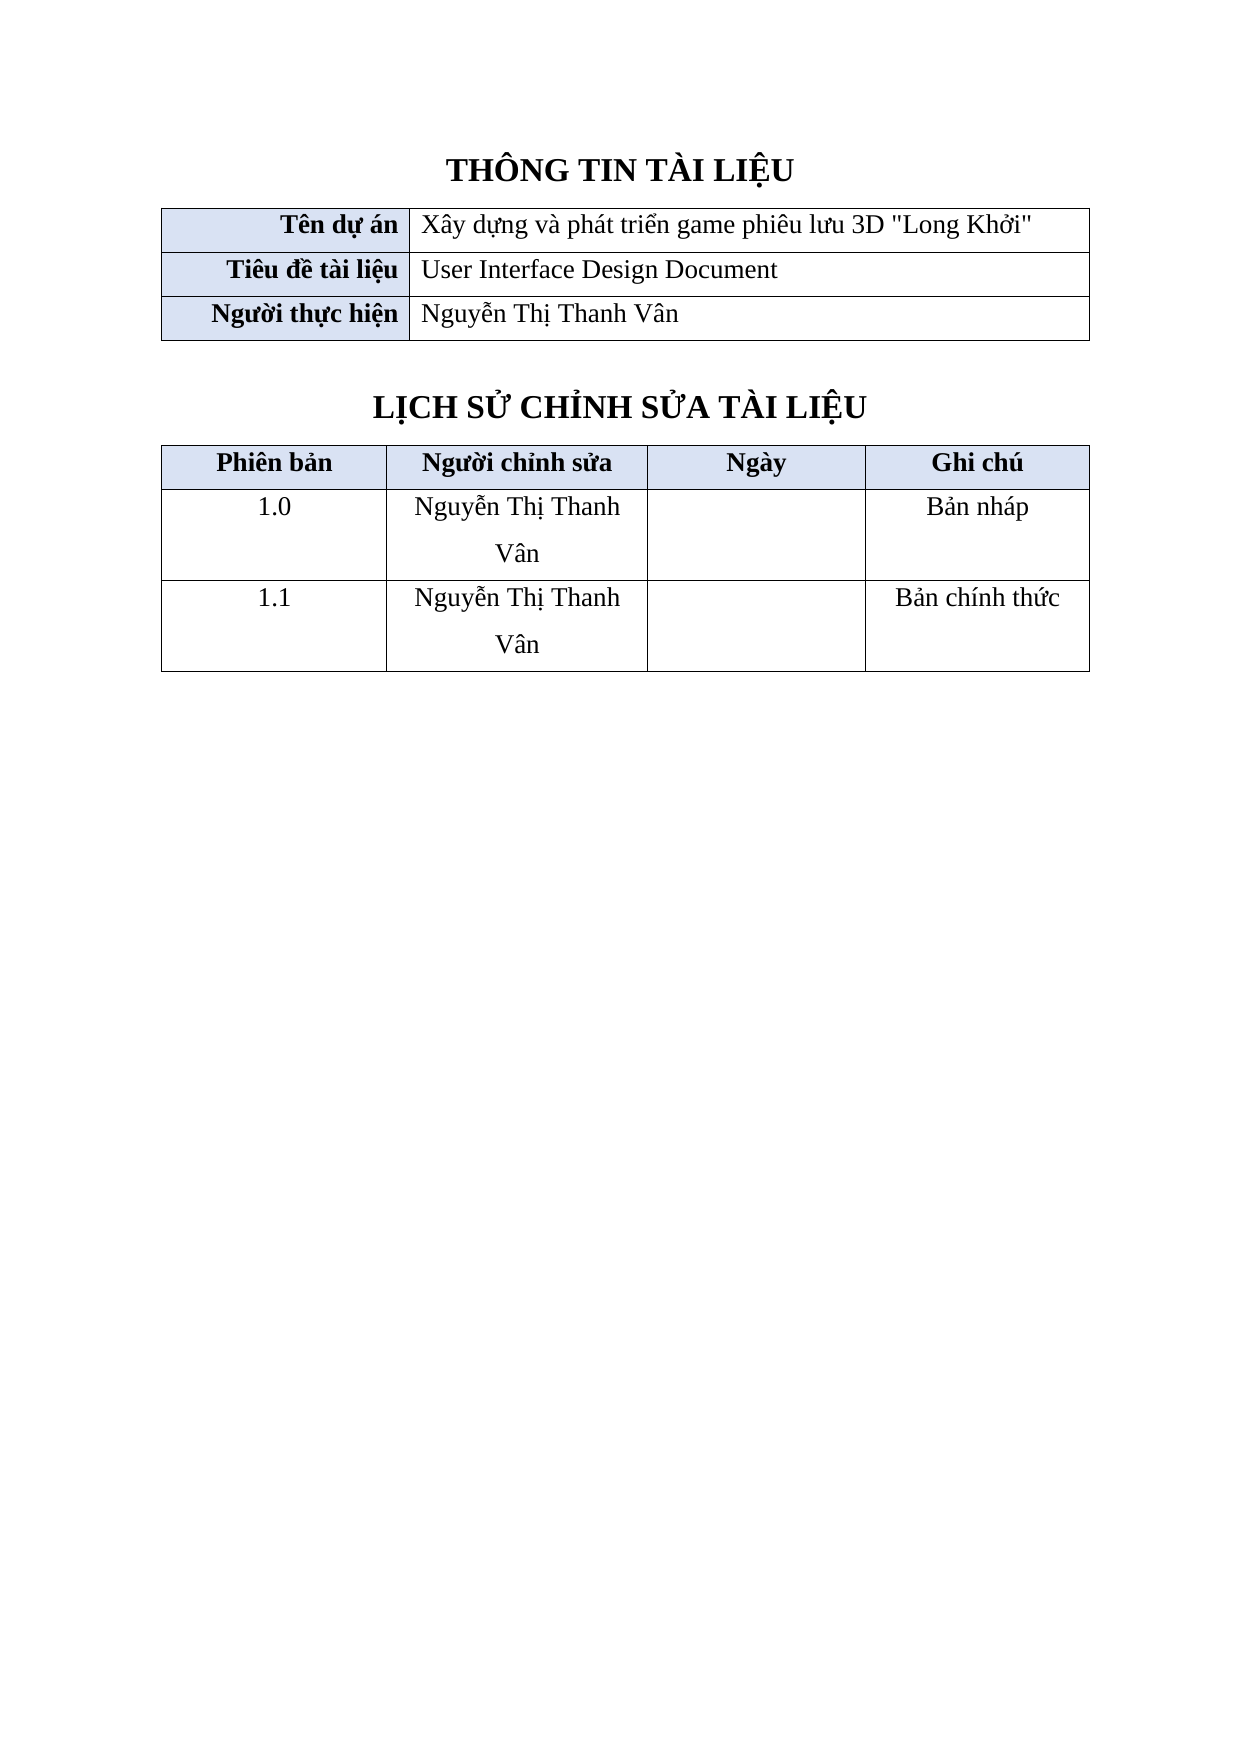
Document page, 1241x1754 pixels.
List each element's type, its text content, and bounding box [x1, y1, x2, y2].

table_cell 1.0 [162, 490, 386, 580]
table_header Xây dựng và phát triển game phiêu lưu 3D "Long Khởi" [410, 209, 1089, 252]
table_cell Bản chính thức [866, 581, 1089, 671]
table_cell Nguyễn Thị Thanh Vân [387, 490, 647, 580]
table_cell [648, 581, 865, 671]
table_cell [648, 490, 865, 580]
table_cell User Interface Design Document [410, 253, 1089, 296]
table_cell Bản nháp [866, 490, 1089, 580]
table_header Ghi chú [866, 446, 1089, 489]
table_cell Nguyễn Thị Thanh Vân [387, 581, 647, 671]
table_header Tên dự án [162, 209, 409, 252]
table_cell 1.1 [162, 581, 386, 671]
text LỊCH SỬ CHỈNH SỬA TÀI LIỆU [150, 388, 1090, 426]
text THÔNG TIN TÀI LIỆU [150, 150, 1090, 188]
table_cell Người thực hiện [162, 297, 409, 340]
table_cell Nguyễn Thị Thanh Vân [410, 297, 1089, 340]
table_header Ngày [648, 446, 865, 489]
table_header Phiên bản [162, 446, 386, 489]
table_header Người chỉnh sửa [387, 446, 647, 489]
table_cell Tiêu đề tài liệu [162, 253, 409, 296]
